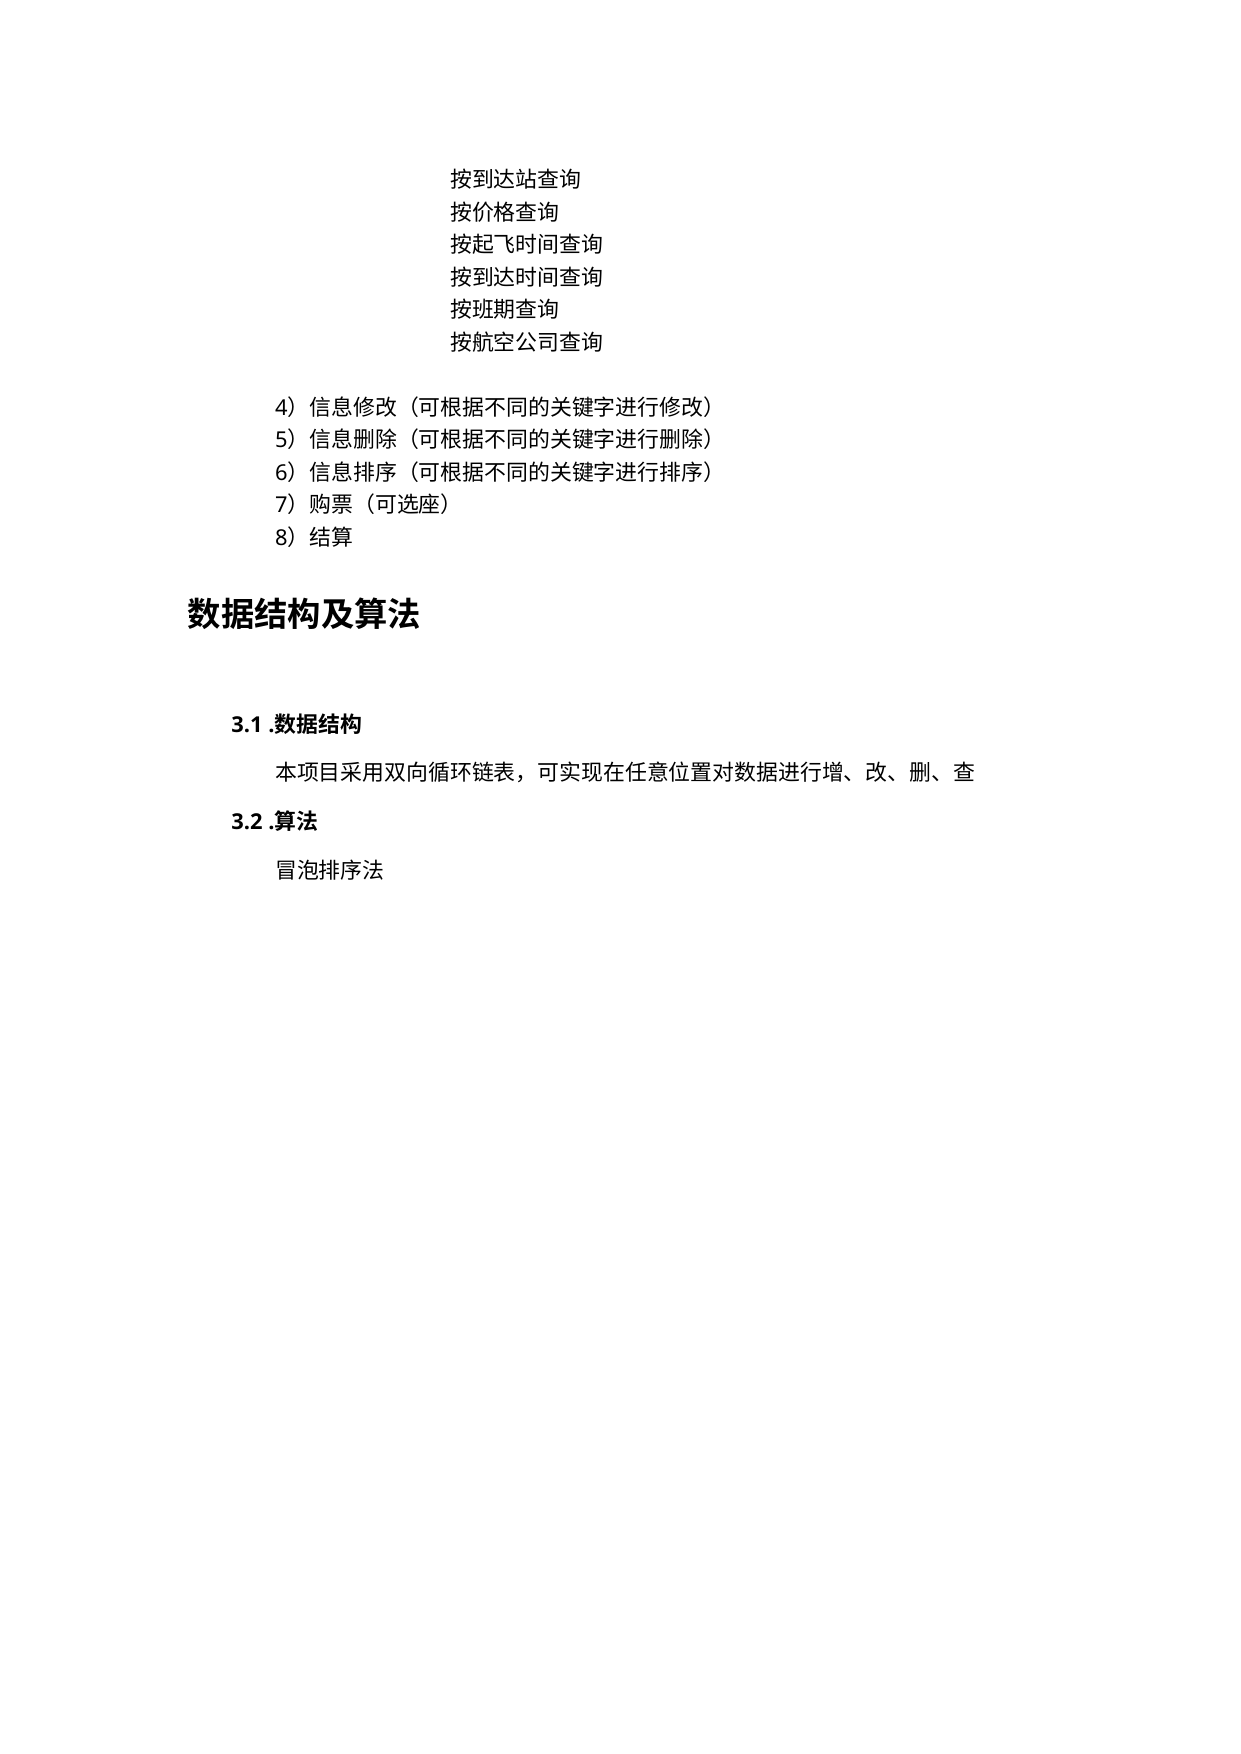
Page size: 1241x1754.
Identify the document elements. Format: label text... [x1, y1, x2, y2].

text 3.2 .算法 [187, 804, 1053, 836]
text 8）结算 [231, 519, 1053, 552]
text 7）购票（可选座） [231, 487, 1053, 519]
text 3.1 .数据结构 [187, 706, 1053, 739]
text 按价格查询 [406, 194, 1053, 227]
subtitle 数据结构及算法 [187, 579, 1053, 644]
text 按班期查询 [406, 292, 1053, 324]
text 6）信息排序（可根据不同的关键字进行排序） [231, 454, 1053, 487]
text 本项目采用双向循环链表，可实现在任意位置对数据进行增、改、删、查 [187, 755, 1053, 787]
text 5）信息删除（可根据不同的关键字进行删除） [231, 422, 1053, 454]
text 按到达站查询 [406, 162, 1053, 194]
text 按到达时间查询 [406, 259, 1053, 292]
text 冒泡排序法 [187, 852, 1053, 885]
text 4）信息修改（可根据不同的关键字进行修改） [275, 389, 1053, 422]
text 按起飞时间查询 [406, 227, 1053, 259]
text 按航空公司查询 [406, 324, 1053, 357]
